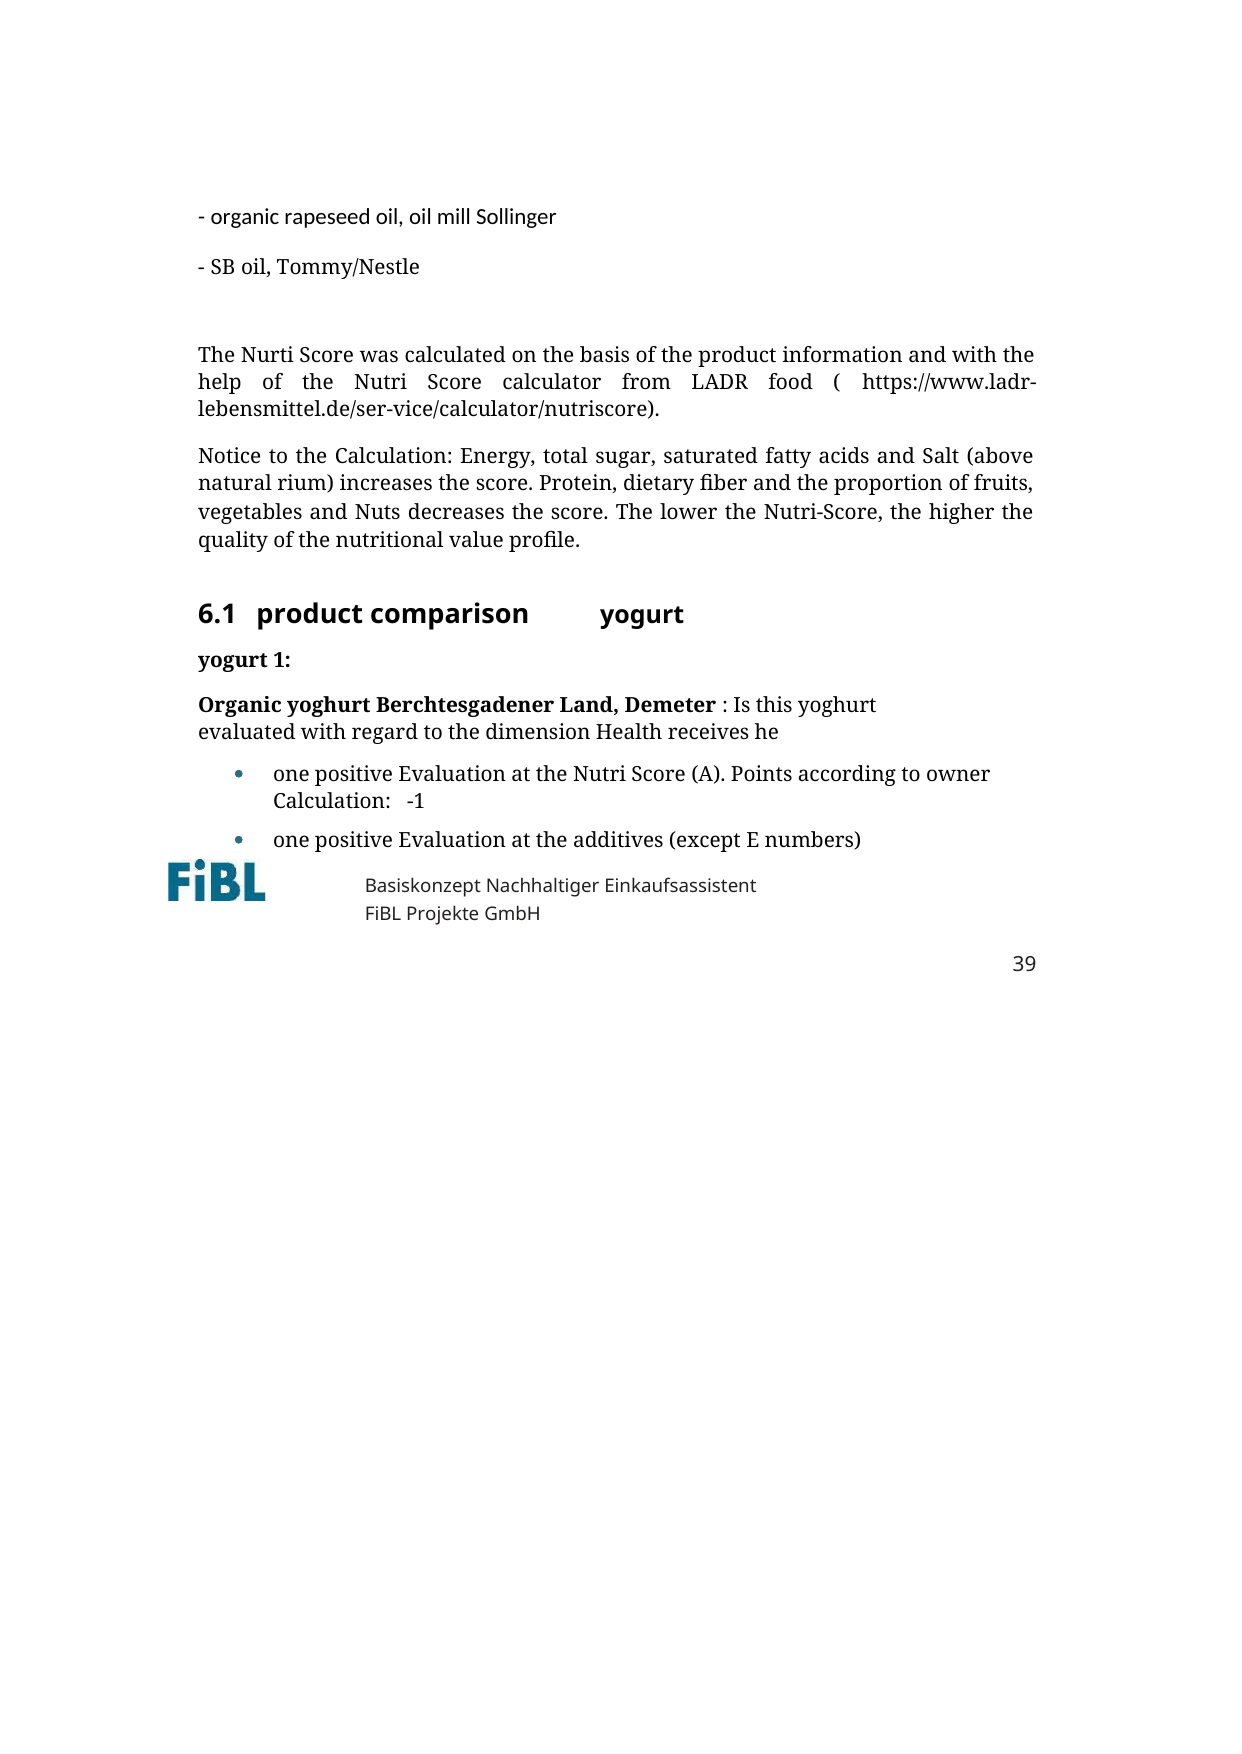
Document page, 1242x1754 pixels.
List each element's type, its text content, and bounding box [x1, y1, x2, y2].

text Organic yoghurt Berchtesgadener Land, Demeter : Is this yoghurt evaluated with regard to the dimension Health receives he [198, 691, 957, 745]
picture [219, 883, 231, 895]
text yogurt 1: [198, 645, 1092, 674]
picture [168, 859, 266, 901]
text Notice to the Calculation: Energy, total sugar, saturated fatty acids and Salt (above natural rium) increases the score. Protein, dietary fiber and the proportion of fruits, vegetables and Nuts decreases the score. The lower the Nutri-Score, the higher the quality of the nutritional value profile. [198, 441, 1034, 553]
text FiBL Projekte GmbH [364, 901, 1092, 926]
picture [220, 869, 228, 879]
list one positive Evaluation at the Nutri Score (A). Points according to owner Calculation: -1 [235, 759, 1066, 814]
text The Nurti Score was calculated on the basis of the product information and with the help of the Nutri Score calculator from LADR food ( https://www.ladr-lebensmittel.de/ser-vice/calculator/nutriscore). [198, 340, 1036, 423]
list organic rapeseed oil, oil mill Sollinger [198, 202, 1092, 231]
list one positive Evaluation at the additives (except E numbers) [235, 825, 1092, 853]
list SB oil, Tommy/Nestle [198, 252, 1092, 281]
text 39 [1012, 949, 1092, 978]
text Basiskonzept Nachhaltiger Einkaufsassistent [364, 873, 1092, 898]
text 6.1 product comparison yogurt [198, 594, 1092, 631]
